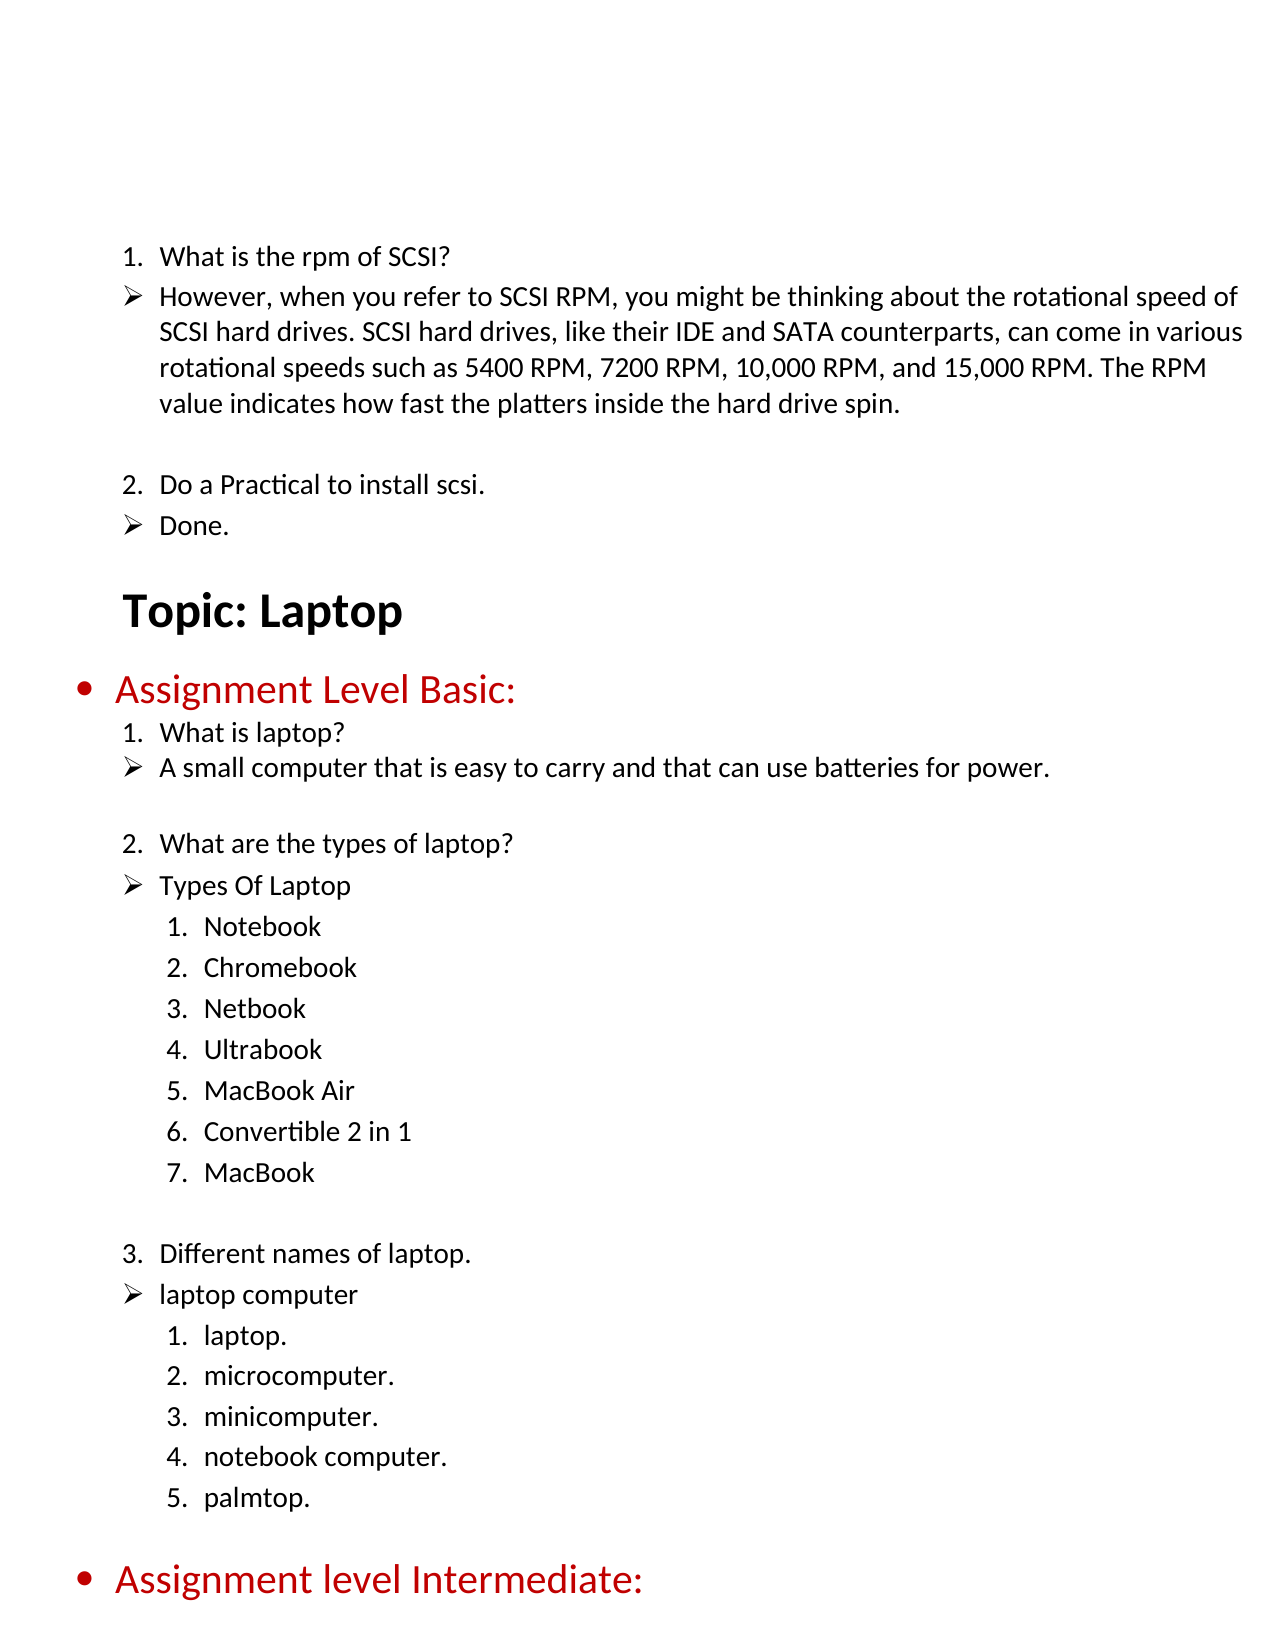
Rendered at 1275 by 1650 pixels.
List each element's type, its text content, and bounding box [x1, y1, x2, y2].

list Chromebook [166, 949, 1275, 984]
list Ultrabook [166, 1031, 1275, 1066]
subtitle Topic: Laptop [122, 579, 1275, 640]
list Do a Practical to install scsi. [122, 466, 1275, 501]
list palmtop. [166, 1479, 1275, 1514]
list notebook computer. [166, 1438, 1275, 1474]
list Done. [122, 507, 1275, 542]
list minicomputer. [166, 1398, 1275, 1433]
subtitle Assignment Level Basic: [77, 661, 1275, 714]
list Different names of laptop. [122, 1236, 1275, 1271]
list MacBook [166, 1154, 1275, 1189]
list What is laptop? [122, 714, 1275, 749]
list However, when you refer to SCSI RPM, you might be thinking about the rotational speed of SCSI hard drives. SCSI hard drives, like their IDE and SATA counterparts, can come in various rotational speeds such as 5400 RPM, 7200 RPM, 10,000 RPM, and 15,000 RPM. The RPM value indicates how fast the platters inside the hard drive spin. [122, 278, 1275, 420]
list Types Of Laptop [122, 867, 1275, 902]
list MacBook Air [166, 1072, 1275, 1107]
list Netbook [166, 990, 1275, 1025]
list A small computer that is easy to carry and that can use batteries for power. [122, 749, 1275, 785]
list laptop. [166, 1317, 1275, 1352]
list Notebook [166, 908, 1275, 943]
list What are the types of laptop? [122, 826, 1275, 861]
list laptop computer [122, 1276, 1275, 1312]
list Convertible 2 in 1 [166, 1113, 1275, 1148]
list What is the rpm of SCSI? [122, 238, 1275, 273]
list microcomputer. [166, 1357, 1275, 1393]
subtitle Assignment level Intermediate: [77, 1551, 1275, 1604]
